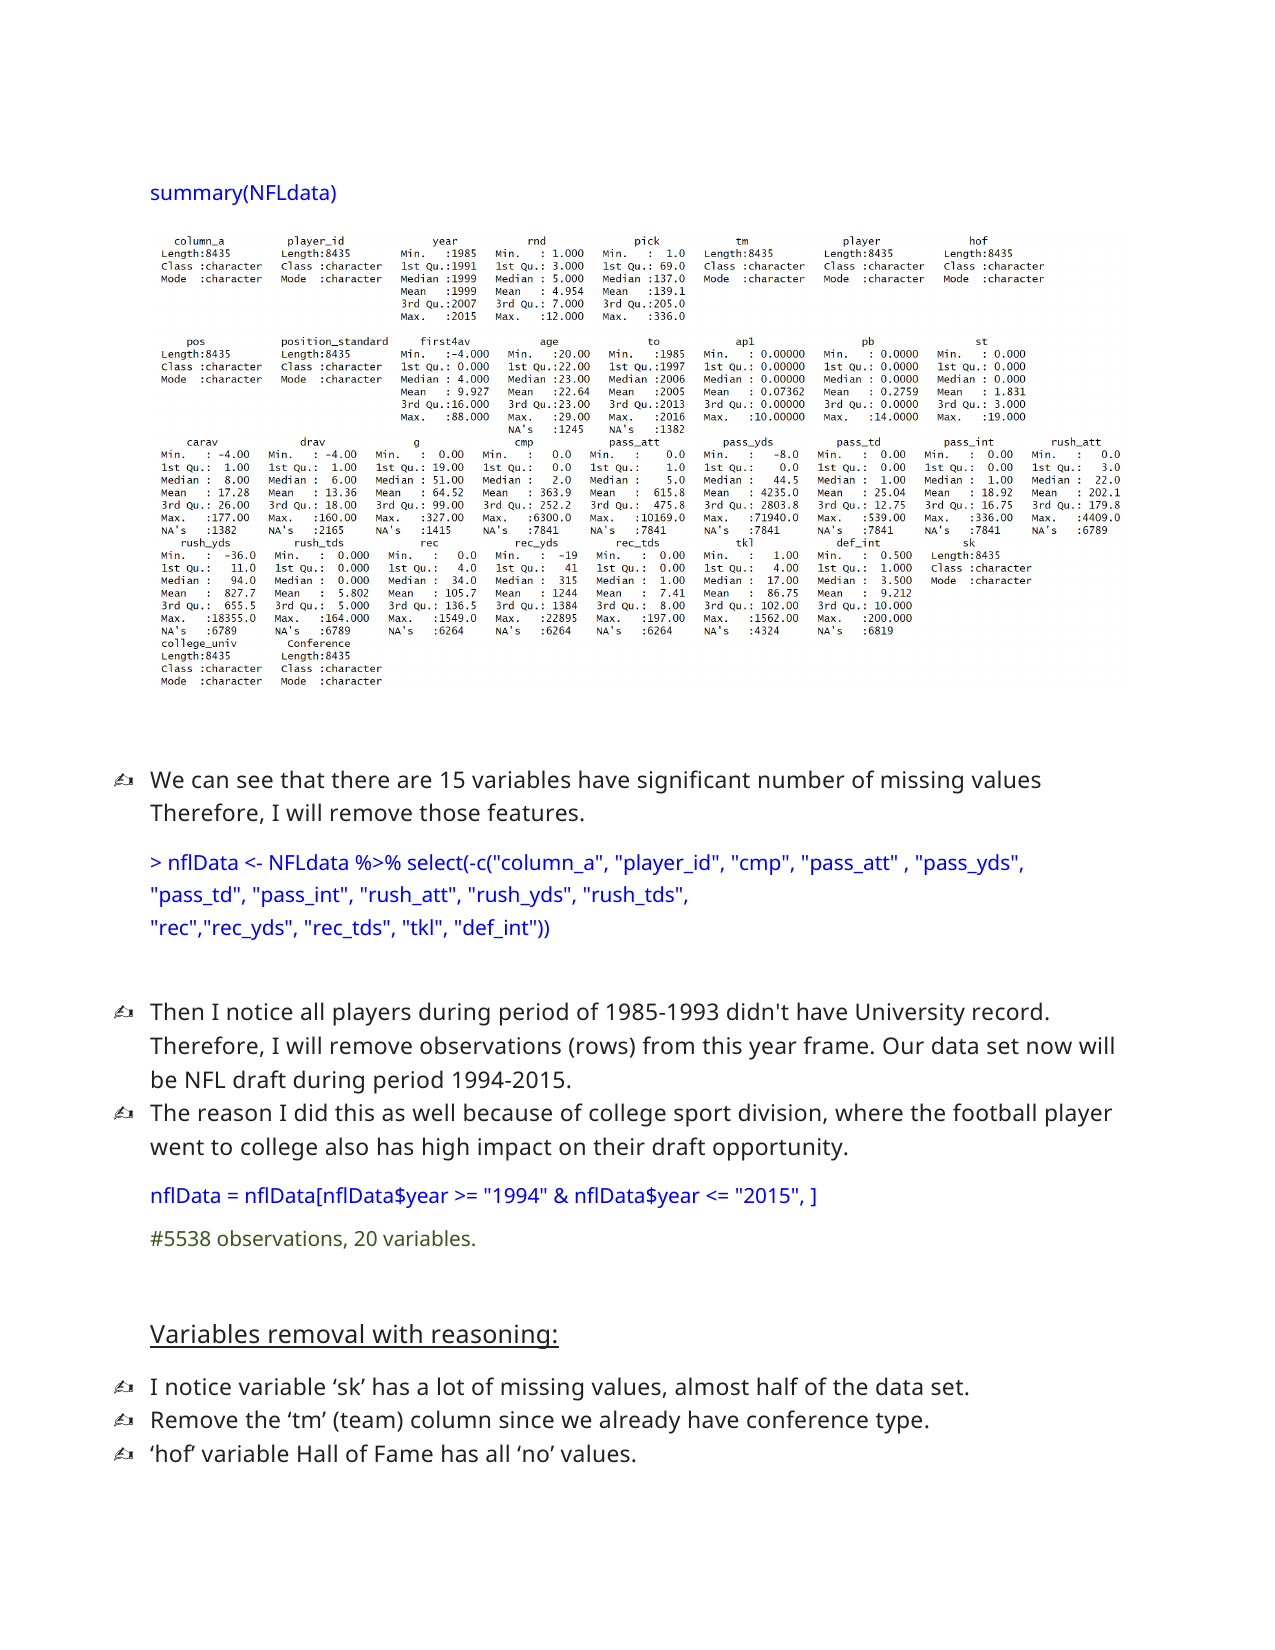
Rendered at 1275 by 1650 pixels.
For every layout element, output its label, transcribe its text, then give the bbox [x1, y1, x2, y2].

list Remove the ‘tm’ (team) column since we already have conference type. [112, 1404, 1125, 1436]
text "rec","rec_yds", "rec_tds", "tkl", "def_int")) [150, 913, 1125, 941]
list ‘hof’ variable Hall of Fame has all ‘no’ values. [112, 1438, 1125, 1469]
text #5538 observations, 20 variables. [150, 1224, 1125, 1252]
list I notice variable ‘sk’ has a lot of missing values, almost half of the data set. [112, 1371, 1125, 1402]
text Variables removal with reasoning: [150, 1317, 1125, 1351]
text summary(NFLdata) [150, 178, 1125, 207]
list We can see that there are 15 variables have significant number of missing values Therefore, I will remove those features. [112, 764, 1125, 829]
text nflData = nflData[nflData$year >= "1994" & nflData$year <= "2015", ] [150, 1181, 1125, 1210]
list Then I notice all players during period of 1985-1993 didn't have University record. Therefore, I will remove observations (rows) from this year frame. Our data set now will be NFL draft during period 1994-2015. [112, 996, 1125, 1095]
picture [150, 235, 1125, 688]
text > nflData <- NFLdata %>% select(-c("column_a", "player_id", "cmp", "pass_att" , "pass_yds", "pass_td", "pass_int", "rush_att", "rush_yds", "rush_tds", [150, 848, 1125, 909]
list The reason I did this as well because of college sport division, where the football player went to college also has high impact on their draft opportunity. [112, 1097, 1125, 1162]
